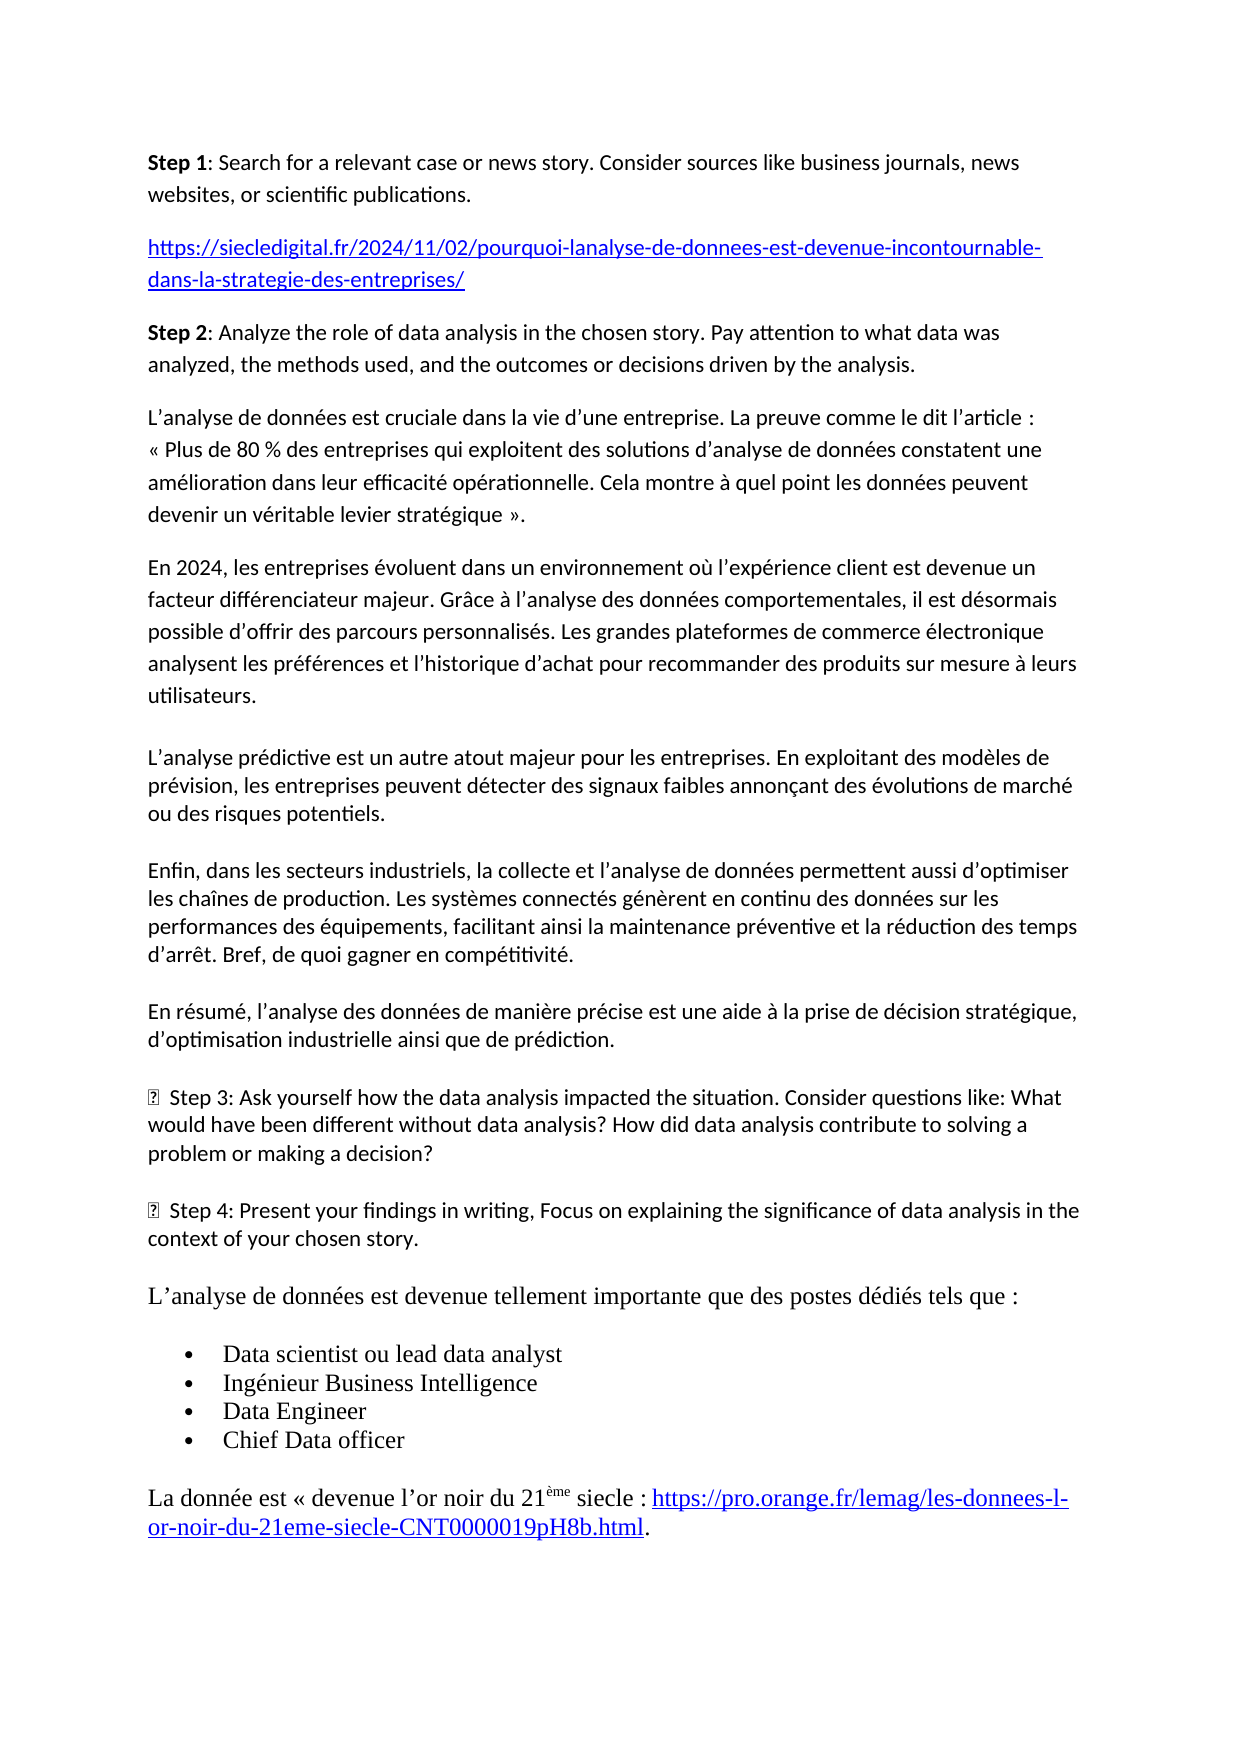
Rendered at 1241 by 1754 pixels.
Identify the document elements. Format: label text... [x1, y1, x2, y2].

text Enfin, dans les secteurs industriels, la collecte et l’analyse de données permettent aussi d’optimiser les chaînes de production. Les systèmes connectés génèrent en continu des données sur les performances des équipements, facilitant ainsi la maintenance préventive et la réduction des temps d’arrêt. Bref, de quoi gagner en compétitivité. [148, 856, 1093, 968]
text Step 1: Search for a relevant case or news story. Consider sources like business journals, news websites, or scientific publications. [148, 148, 1093, 208]
text  Step 4: Present your findings in writing, Focus on explaining the significance of data analysis in the context of your chosen story. [148, 1196, 1093, 1252]
text L’analyse prédictive est un autre atout majeur pour les entreprises. En exploitant des modèles de prévision, les entreprises peuvent détecter des signaux faibles annonçant des évolutions de marché ou des risques potentiels. [148, 743, 1093, 827]
text En résumé, l’analyse des données de manière précise est une aide à la prise de décision stratégique, d’optimisation industrielle ainsi que de prédiction. [148, 997, 1093, 1053]
text  Step 3: Ask yourself how the data analysis impacted the situation. Consider questions like: What would have been different without data analysis? How did data analysis contribute to solving a problem or making a decision? [148, 1083, 1093, 1167]
list Data Engineer [185, 1396, 1093, 1425]
text La donnée est « devenue l’or noir du 21ème siecle : https://pro.orange.fr/lemag/les-donnees-l-or-noir-du-21eme-siecle-CNT0000019pH8b.html. [148, 1483, 1093, 1541]
text L’analyse de données est devenue tellement importante que des postes dédiés tels que : [148, 1281, 1093, 1310]
list Data scientist ou lead data analyst [185, 1339, 1093, 1368]
text https://siecledigital.fr/2024/11/02/pourquoi-lanalyse-de-donnees-est-devenue-incontournable-dans-la-strategie-des-entreprises/ [148, 233, 1093, 293]
text L’analyse de données est cruciale dans la vie d’une entreprise. La preuve comme le dit l’article : « Plus de 80 % des entreprises qui exploitent des solutions d’analyse de données constatent une amélioration dans leur efficacité opérationnelle. Cela montre à quel point les données peuvent devenir un véritable levier stratégique ». [148, 403, 1093, 528]
list Ingénieur Business Intelligence [185, 1368, 1093, 1396]
list Chief Data officer [185, 1425, 1093, 1454]
text En 2024, les entreprises évoluent dans un environnement où l’expérience client est devenue un facteur différenciateur majeur. Grâce à l’analyse des données comportementales, il est désormais possible d’offrir des parcours personnalisés. Les grandes plateformes de commerce électronique analysent les préférences et l’historique d’achat pour recommander des produits sur mesure à leurs utilisateurs. [148, 553, 1093, 709]
text Step 2: Analyze the role of data analysis in the chosen story. Pay attention to what data was analyzed, the methods used, and the outcomes or decisions driven by the analysis. [148, 318, 1093, 378]
